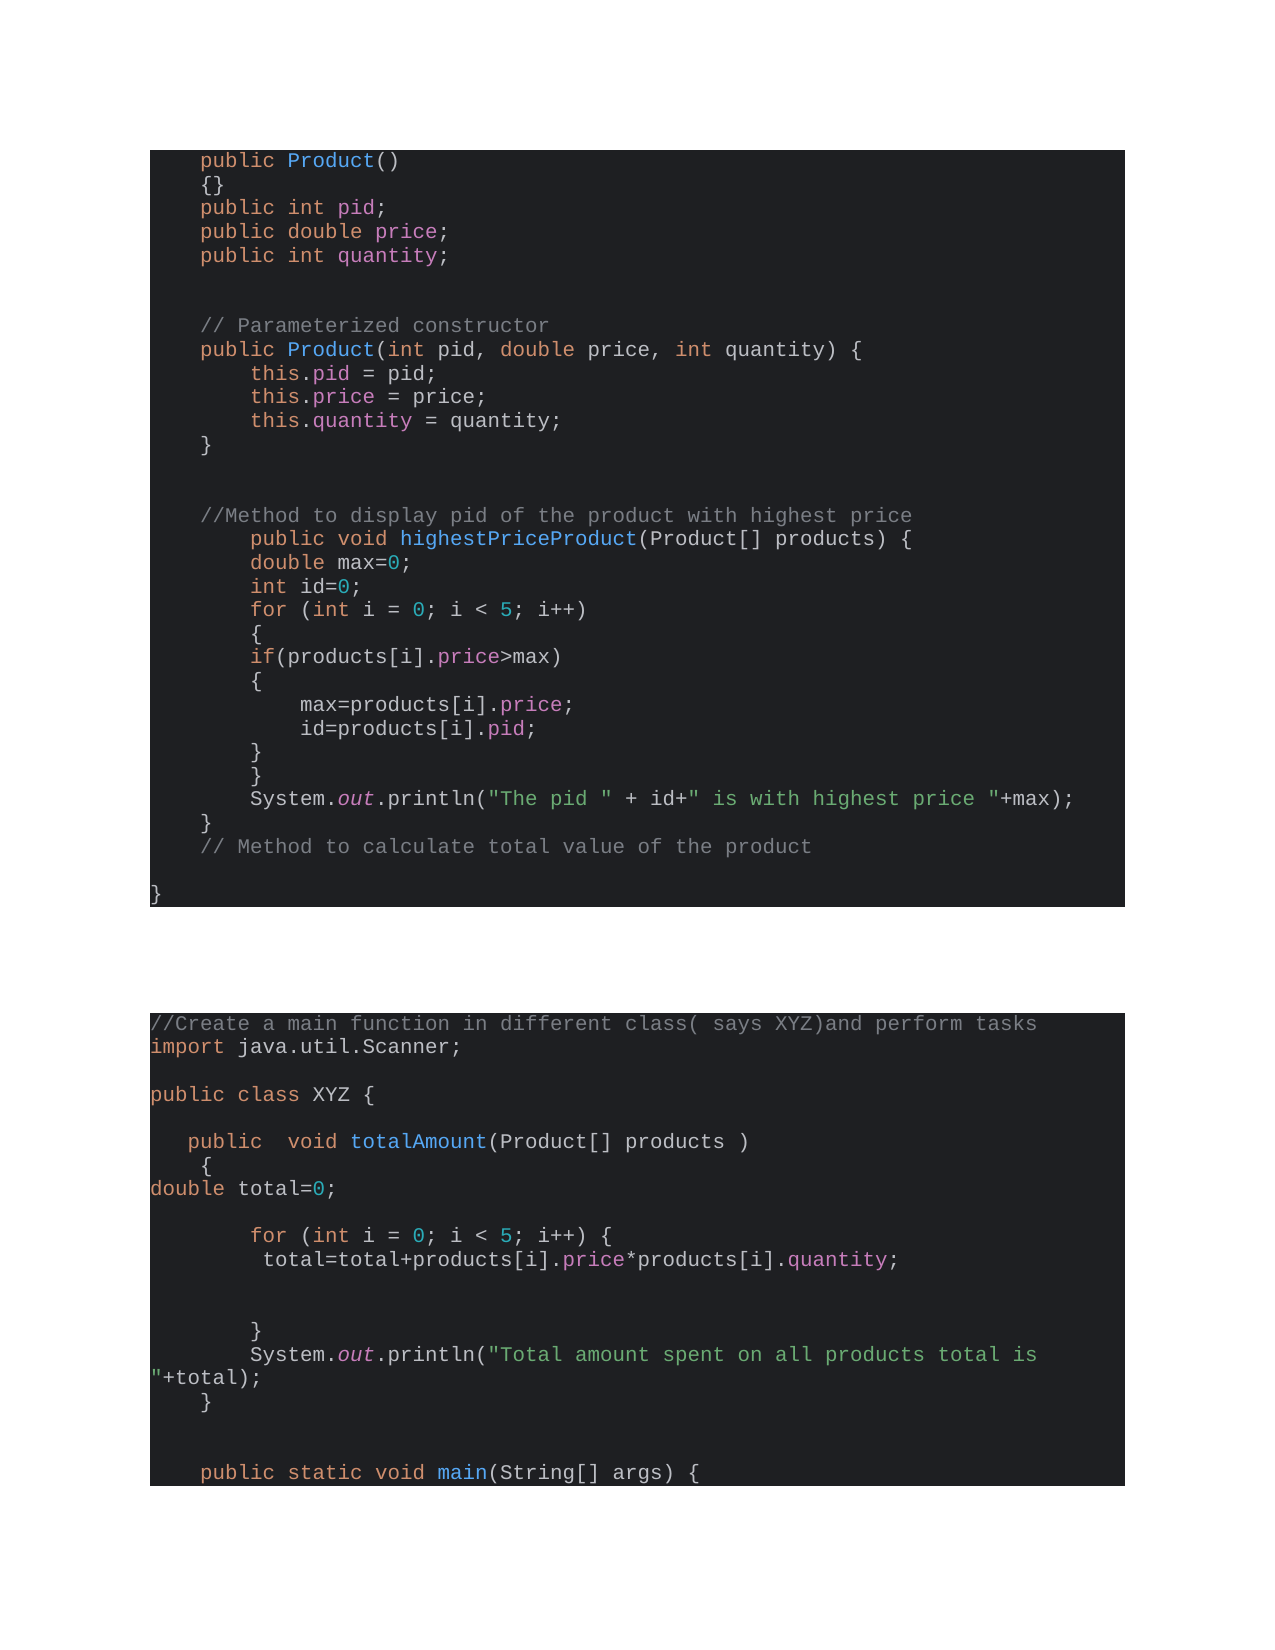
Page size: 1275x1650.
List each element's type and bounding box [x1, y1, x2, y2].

text [150, 1013, 1125, 1486]
text [150, 150, 1125, 907]
